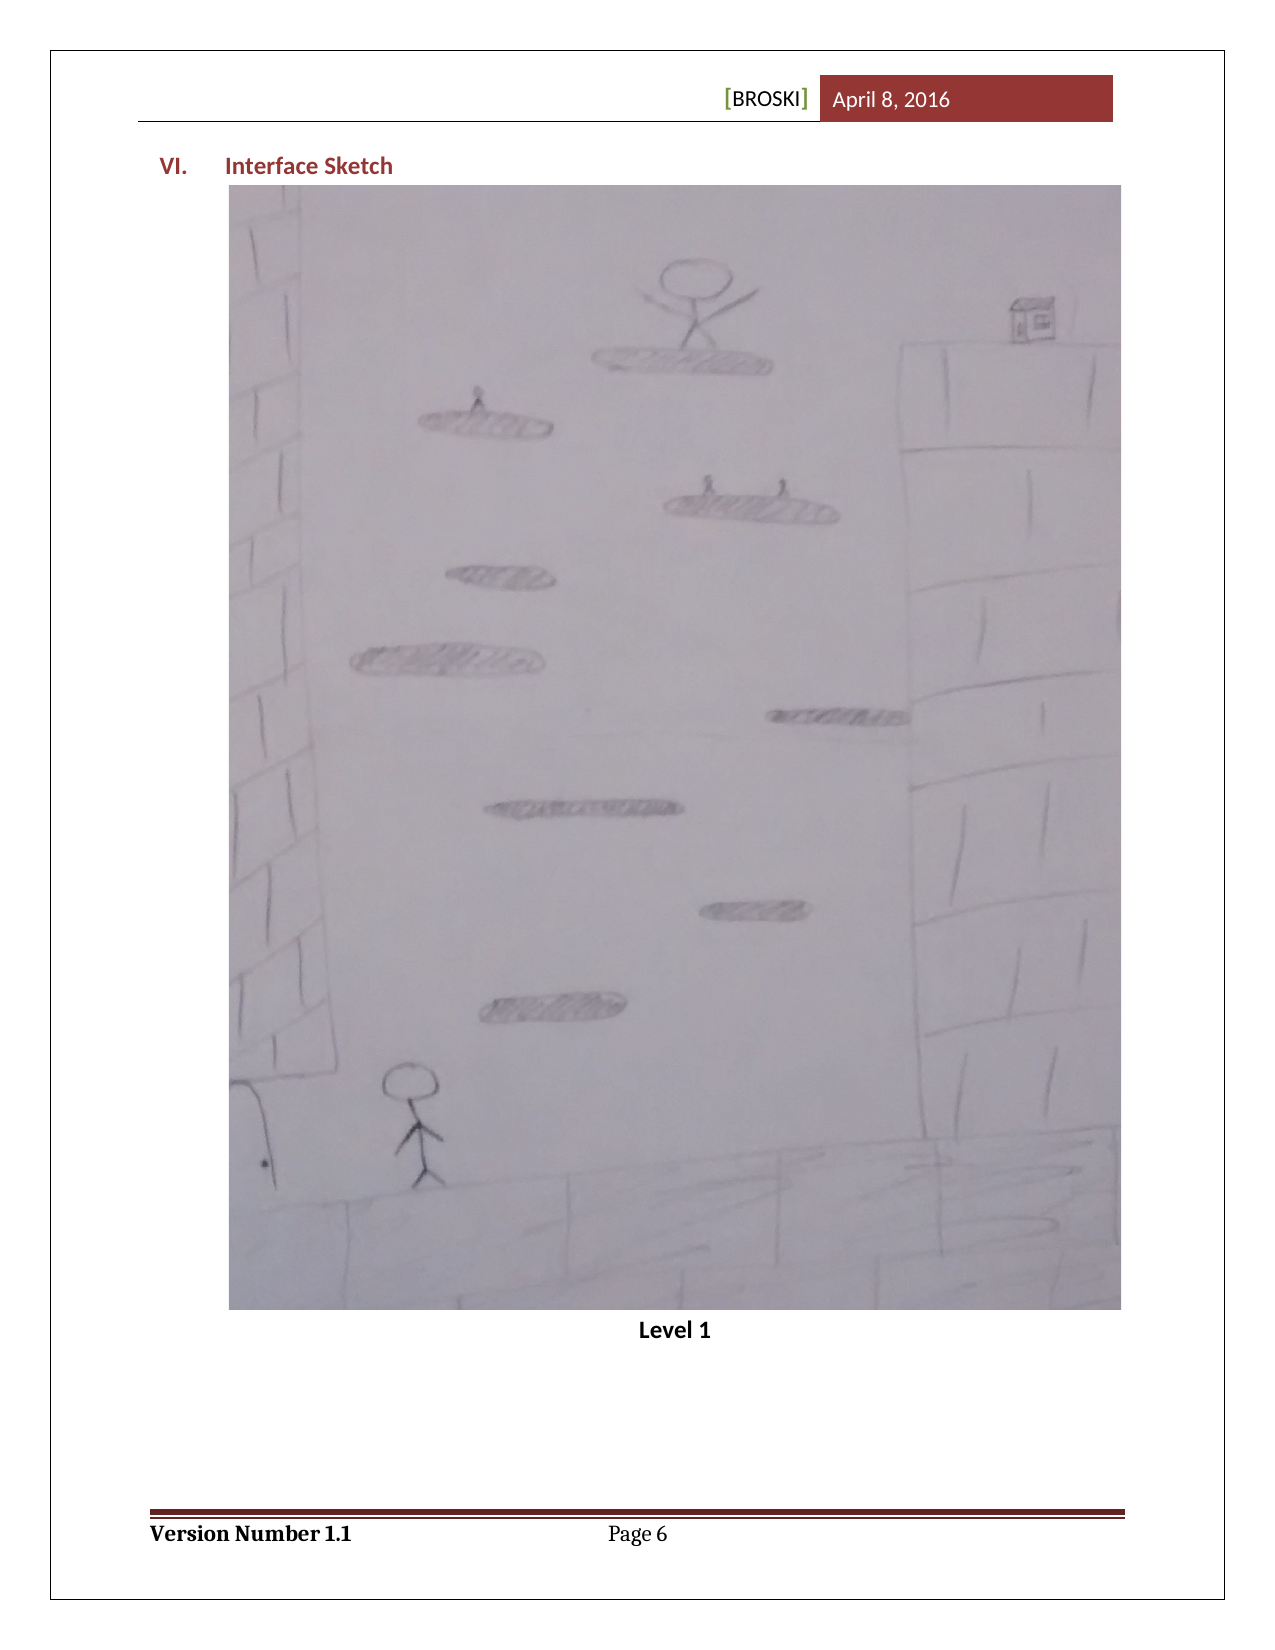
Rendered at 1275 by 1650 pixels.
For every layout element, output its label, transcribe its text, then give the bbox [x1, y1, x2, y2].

list Interface Sketch [187, 150, 1125, 181]
list Level 1 [225, 1314, 1125, 1344]
picture [228, 185, 1122, 1310]
